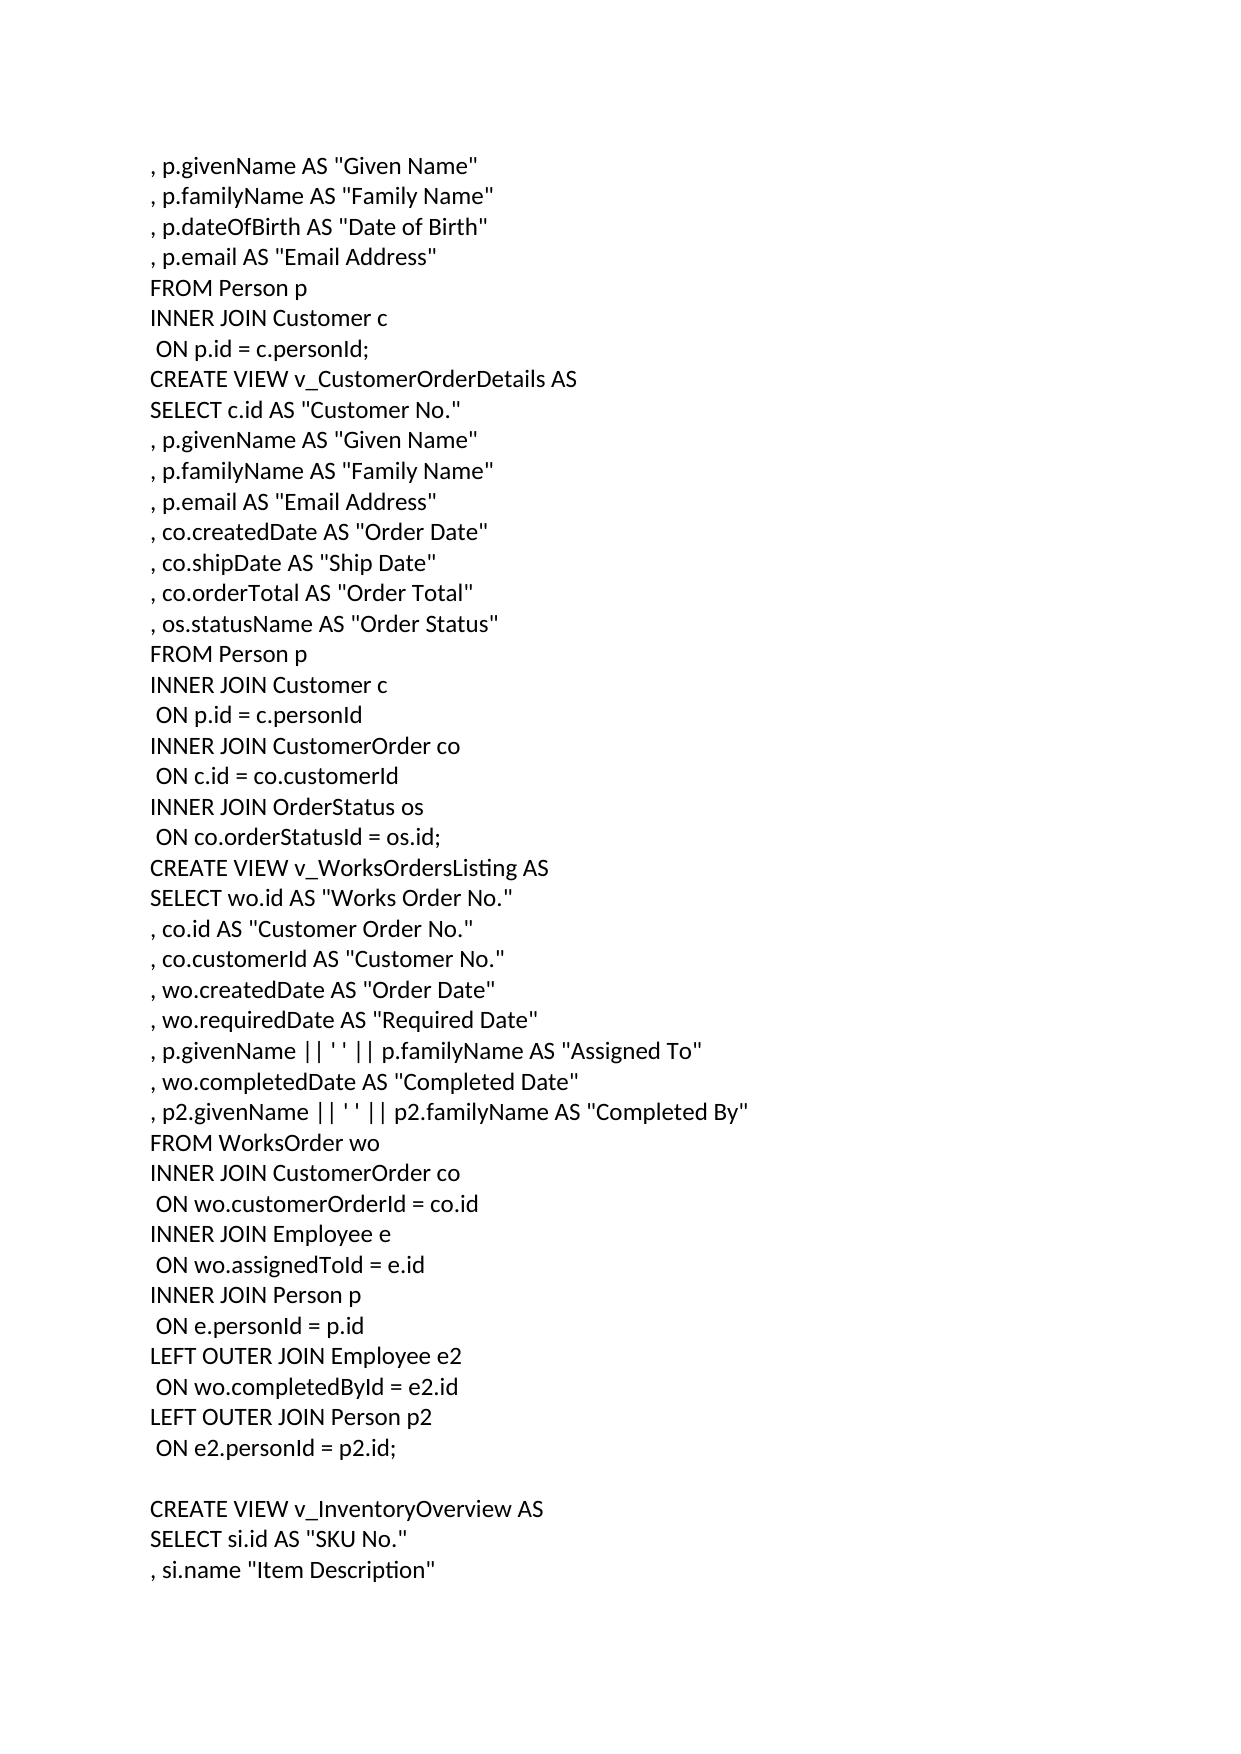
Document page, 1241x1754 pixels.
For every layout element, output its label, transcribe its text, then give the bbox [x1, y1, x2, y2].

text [150, 852, 1090, 1584]
text CREATE VIEW v_CustomerOrderDetails AS SELECT c.id AS "Customer No." , p.givenName AS "Given Name" , p.familyName AS "Family Name" , p.email AS "Email Address" , co.createdDate AS "Order Date" , co.shipDate AS "Ship Date" , co.orderTotal AS "Order Total" , os.statusName AS "Order Status" FROM Person p INNER JOIN Customer c ON p.id = c.personId INNER JOIN CustomerOrder co ON c.id = co.customerId INNER JOIN OrderStatus os ON co.orderStatusId = os.id; [150, 364, 1090, 852]
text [150, 150, 1090, 364]
